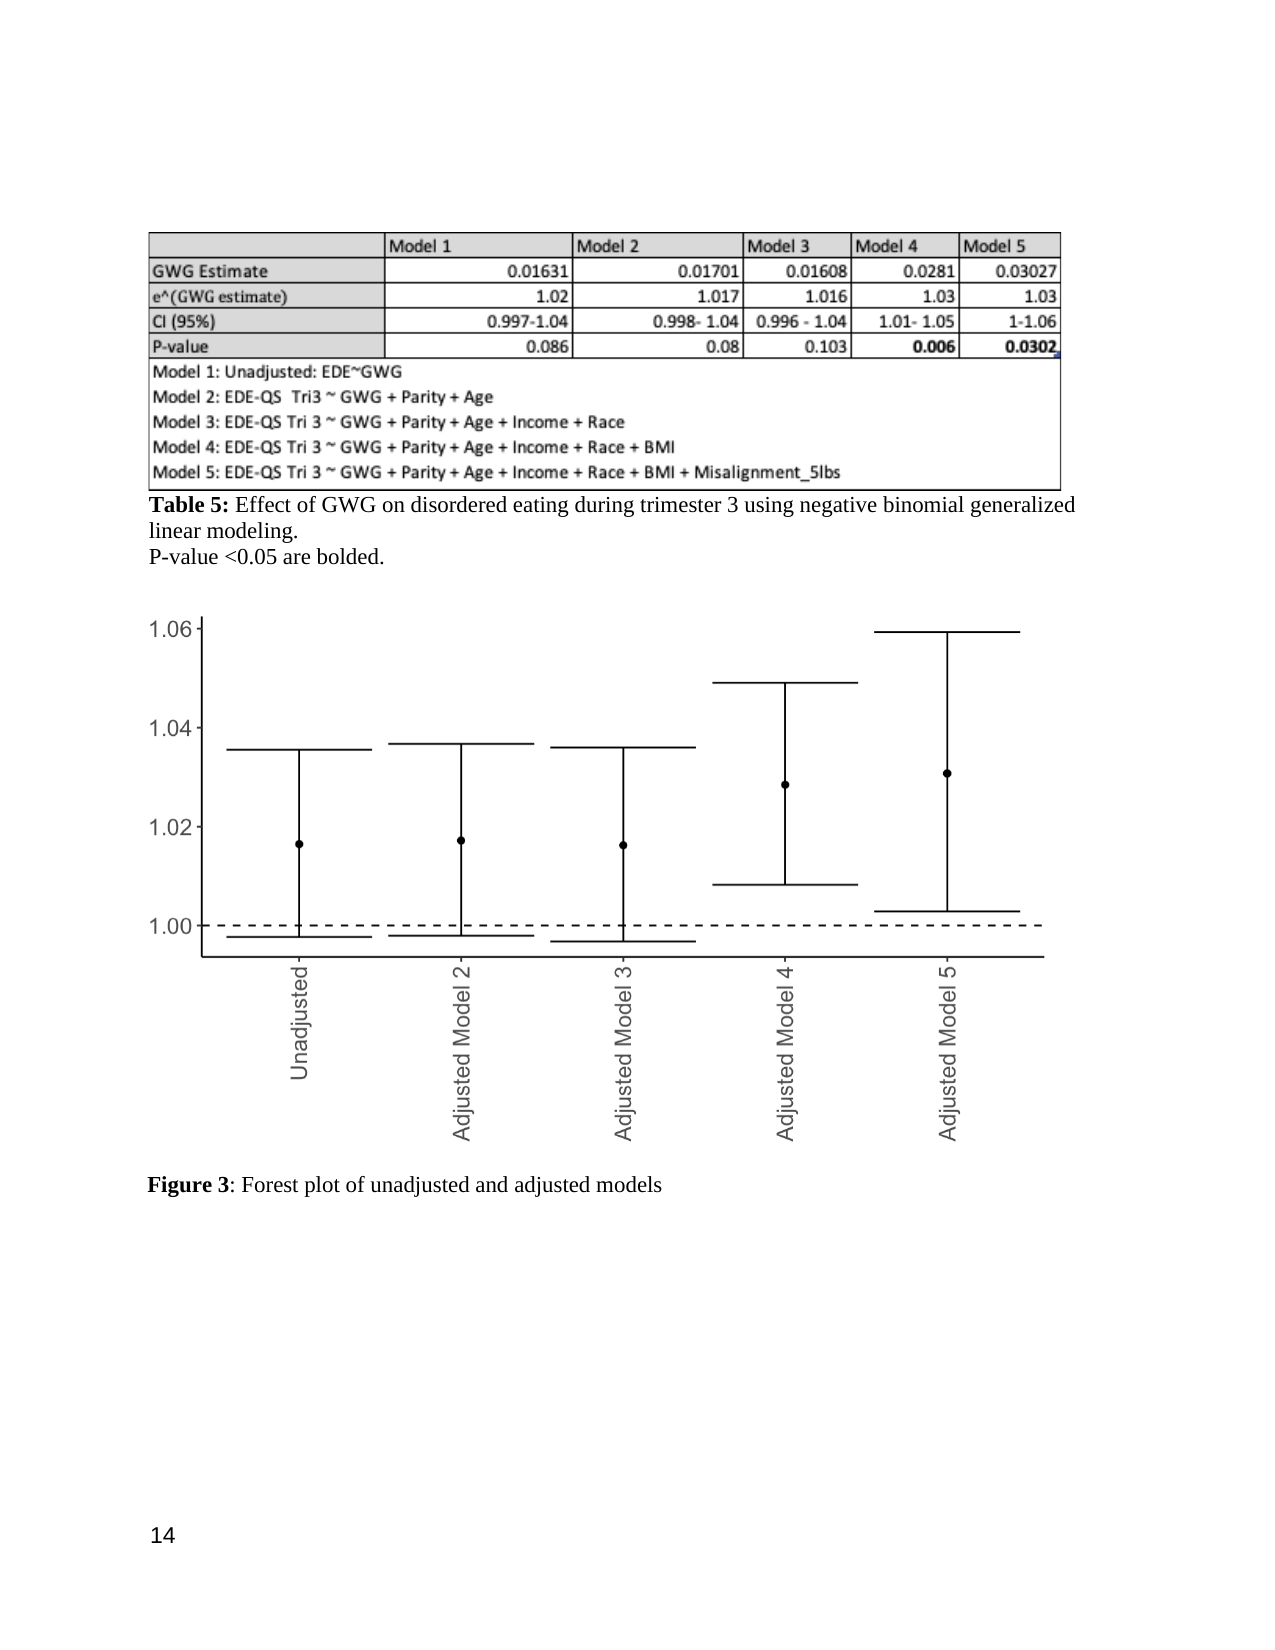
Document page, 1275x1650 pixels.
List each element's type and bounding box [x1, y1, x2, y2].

picture [148, 232, 1062, 491]
picture [147, 585, 1077, 1171]
